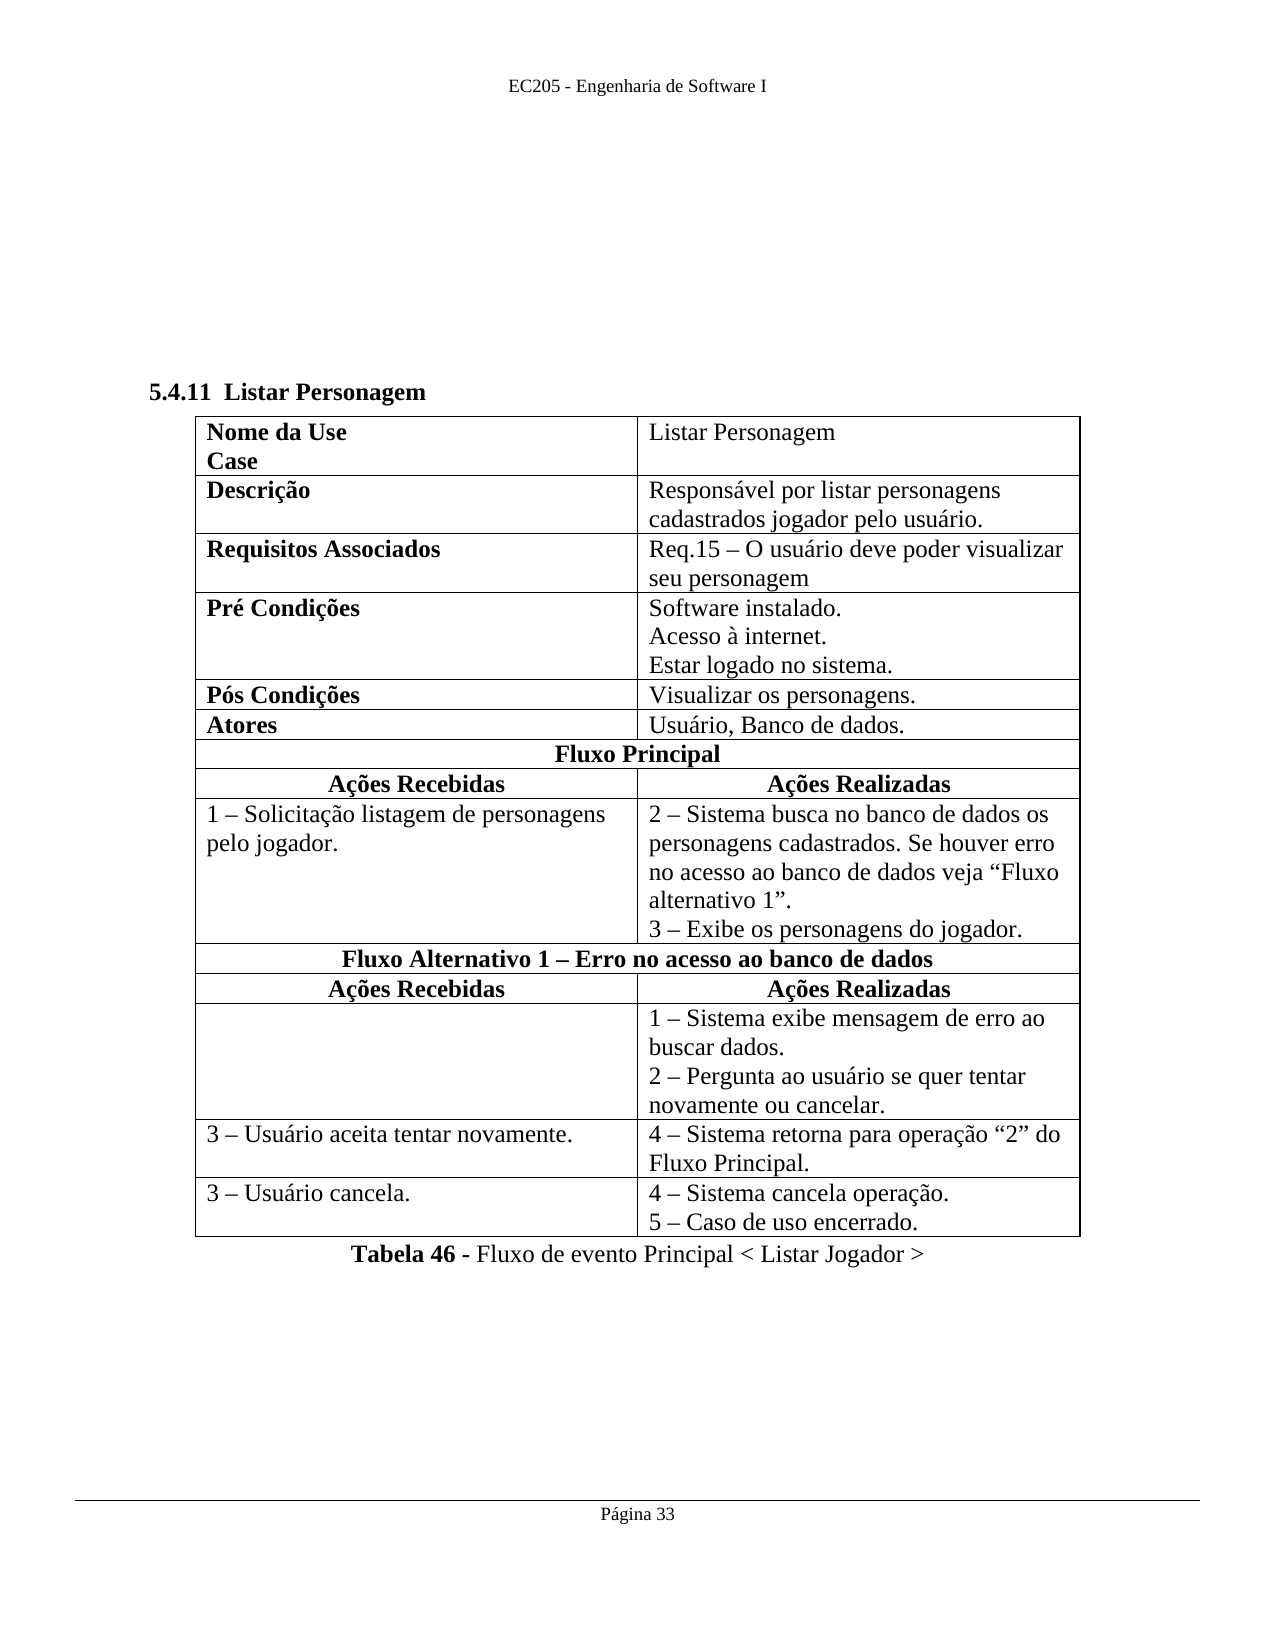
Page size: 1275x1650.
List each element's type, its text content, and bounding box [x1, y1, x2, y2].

table_cell Ações Recebidas [196, 769, 637, 798]
table_cell Atores [196, 710, 637, 738]
table_cell 3 – Usuário aceita tentar novamente. [196, 1120, 637, 1177]
table_cell Fluxo Alternativo 1 – Erro no acesso ao banco de dados [196, 944, 1079, 973]
table_cell 4 – Sistema cancela operação. 5 – Caso de uso encerrado. [638, 1178, 1079, 1236]
list Listar Personagem [149, 377, 1200, 406]
table_cell Pós Condições [196, 680, 637, 709]
table_cell 1 – Solicitação listagem de personagens pelo jogador. [196, 799, 637, 943]
table_header Listar Personagem [638, 417, 1079, 474]
table_cell Visualizar os personagens. [638, 680, 1079, 709]
table_cell Descrição [196, 476, 637, 533]
table_cell Fluxo Principal [196, 740, 1079, 768]
table_cell [196, 1004, 637, 1118]
table_cell Usuário, Banco de dados. [638, 710, 1079, 738]
table_cell Pré Condições [196, 593, 637, 679]
text Tabela 46 - Fluxo de evento Principal < Listar Jogador > [75, 1239, 1200, 1268]
table_cell 1 – Sistema exibe mensagem de erro ao buscar dados. 2 – Pergunta ao usuário se quer tentar novamente ou cancelar. [638, 1004, 1079, 1118]
table_cell Ações Realizadas [638, 974, 1079, 1002]
table_cell Software instalado. Acesso à internet. Estar logado no sistema. [638, 593, 1079, 679]
table_cell 4 – Sistema retorna para operação “2” do Fluxo Principal. [638, 1120, 1079, 1177]
table_cell Ações Realizadas [638, 769, 1079, 798]
table_cell 2 – Sistema busca no banco de dados os personagens cadastrados. Se houver erro no acesso ao banco de dados veja “Fluxo alternativo 1”. 3 – Exibe os personagens do jogador. [638, 799, 1079, 943]
table_cell Responsável por listar personagens cadastrados jogador pelo usuário. [638, 476, 1079, 533]
table_cell Requisitos Associados [196, 534, 637, 592]
table_cell Req.15 – O usuário deve poder visualizar seu personagem [638, 534, 1079, 592]
table_cell 3 – Usuário cancela. [196, 1178, 637, 1236]
table_header Nome da Use Case [196, 417, 637, 474]
table_cell Ações Recebidas [196, 974, 637, 1002]
